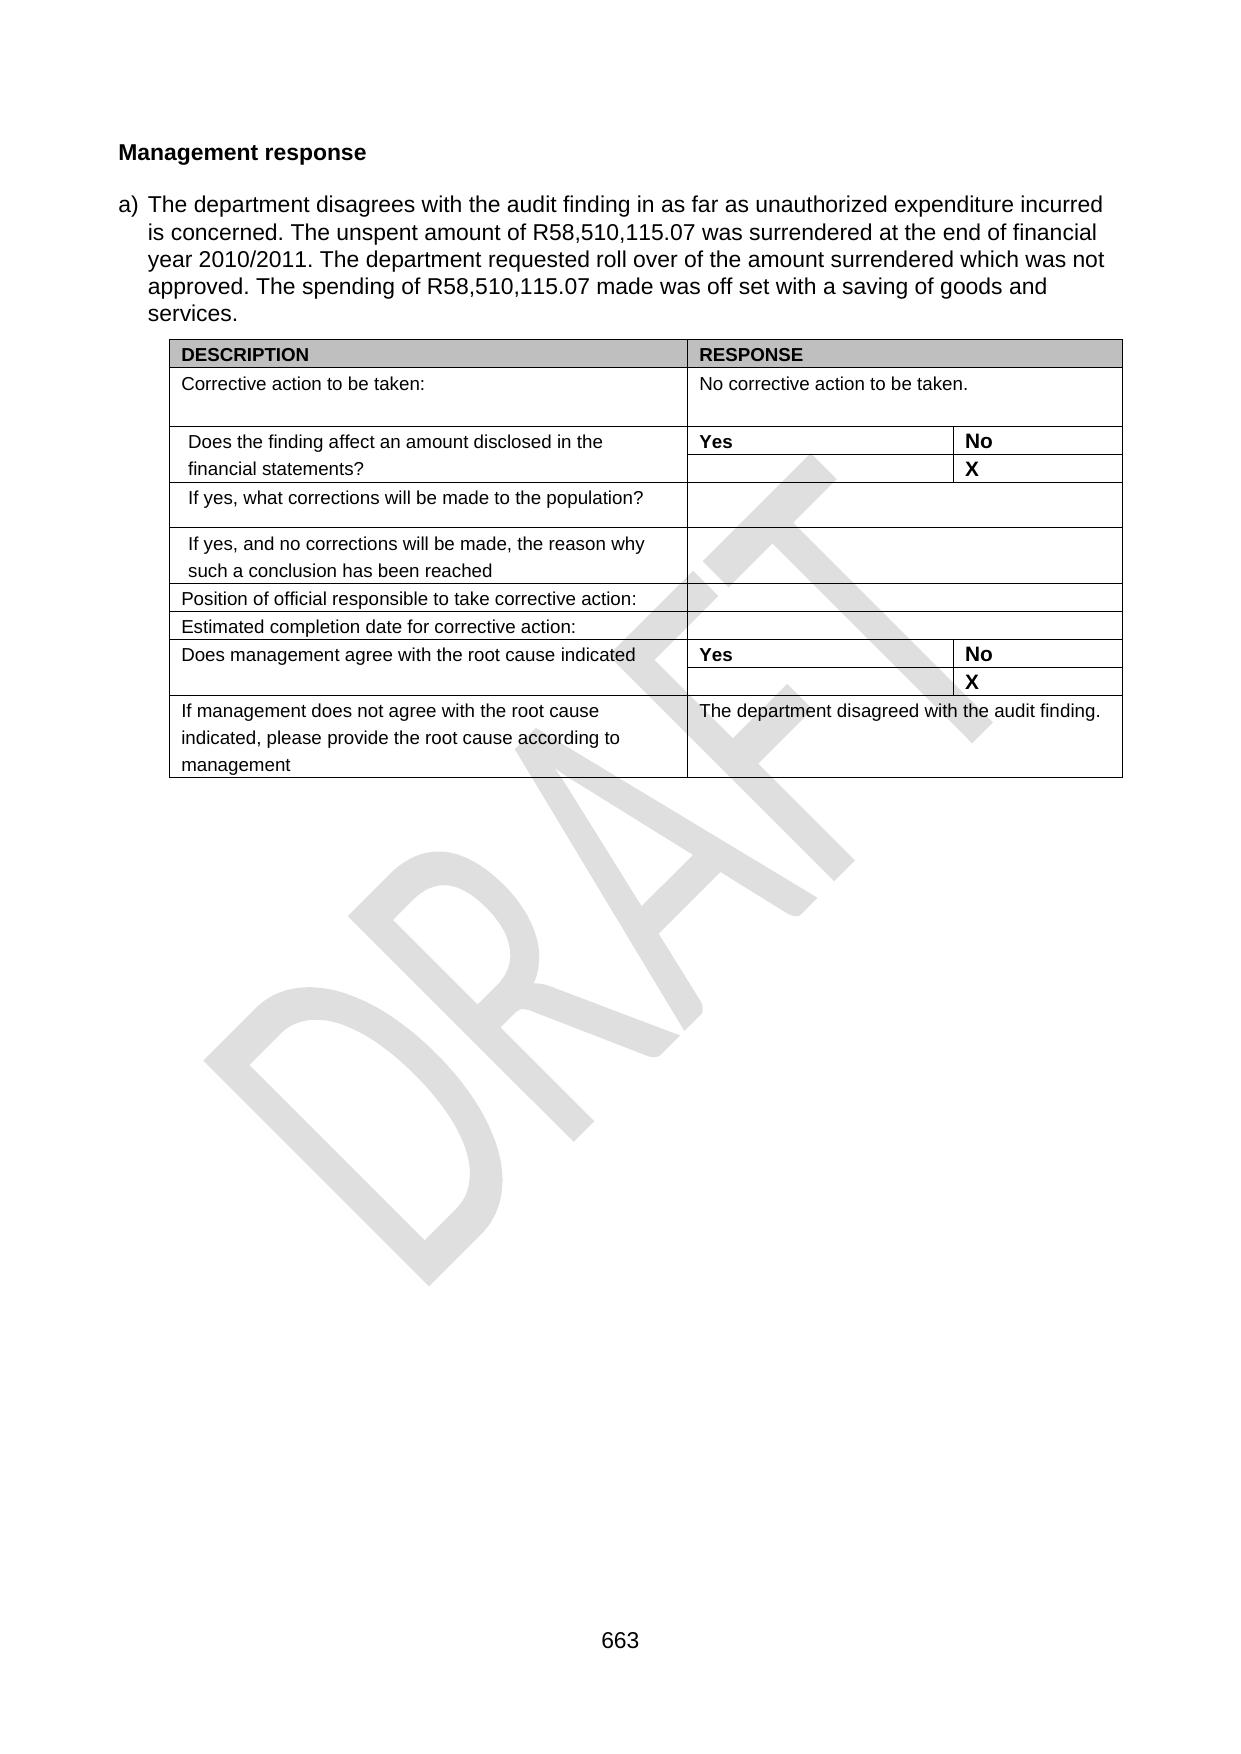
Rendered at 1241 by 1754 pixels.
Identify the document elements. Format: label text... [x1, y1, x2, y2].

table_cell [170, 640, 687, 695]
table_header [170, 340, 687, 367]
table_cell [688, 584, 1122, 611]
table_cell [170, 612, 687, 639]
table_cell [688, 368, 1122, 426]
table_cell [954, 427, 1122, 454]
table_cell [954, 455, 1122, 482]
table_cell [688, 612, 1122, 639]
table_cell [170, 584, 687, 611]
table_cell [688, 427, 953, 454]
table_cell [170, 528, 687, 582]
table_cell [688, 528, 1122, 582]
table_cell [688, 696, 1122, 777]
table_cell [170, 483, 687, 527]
list Management response [118, 138, 1122, 165]
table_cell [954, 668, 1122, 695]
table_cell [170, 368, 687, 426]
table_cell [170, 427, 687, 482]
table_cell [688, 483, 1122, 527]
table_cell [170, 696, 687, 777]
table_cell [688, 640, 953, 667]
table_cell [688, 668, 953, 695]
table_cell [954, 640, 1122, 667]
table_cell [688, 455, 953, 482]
text a) The department disagrees with the audit finding in as far as unauthorized expenditure incurred is concerned. The unspent amount of R58,510,115.07 was surrendered at the end of financial year 2010/2011. The department requested roll over of the amount surrendered which was not approved. The spending of R58,510,115.07 made was off set with a saving of goods and services. [118, 191, 1122, 327]
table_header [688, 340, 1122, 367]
